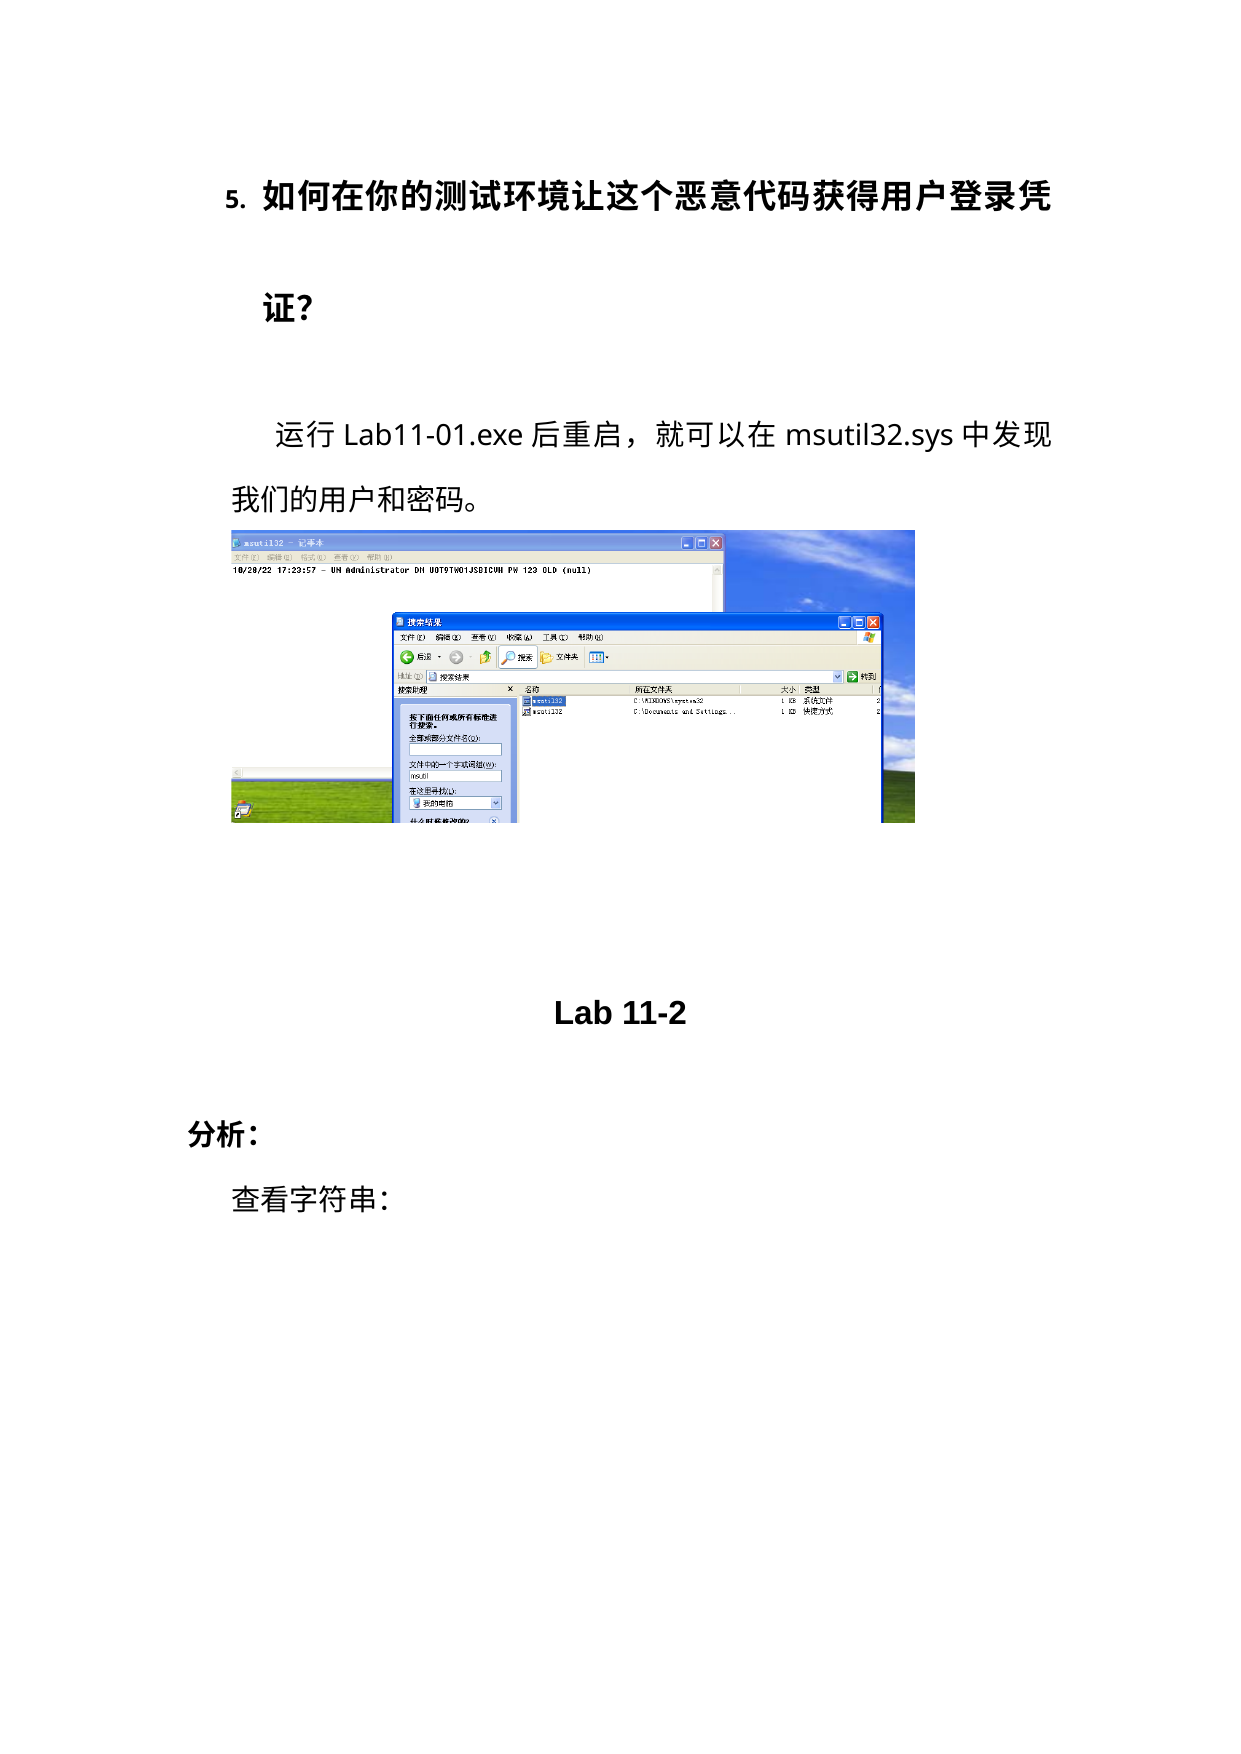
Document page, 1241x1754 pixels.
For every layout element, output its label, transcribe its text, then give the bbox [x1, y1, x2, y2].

text 运行Lab11-01.exe后重启，就可以在msutil32.sys中发现我们的用户和密码。 [231, 401, 1053, 531]
text 查看字符串： [187, 1165, 1053, 1230]
subtitle 如何在你的测试环境让这个恶意代码获得用户登录凭证？ [225, 162, 1053, 339]
picture [231, 530, 915, 823]
text 分析： [187, 1100, 1053, 1165]
subtitle Lab 11-2 [187, 980, 1053, 1045]
